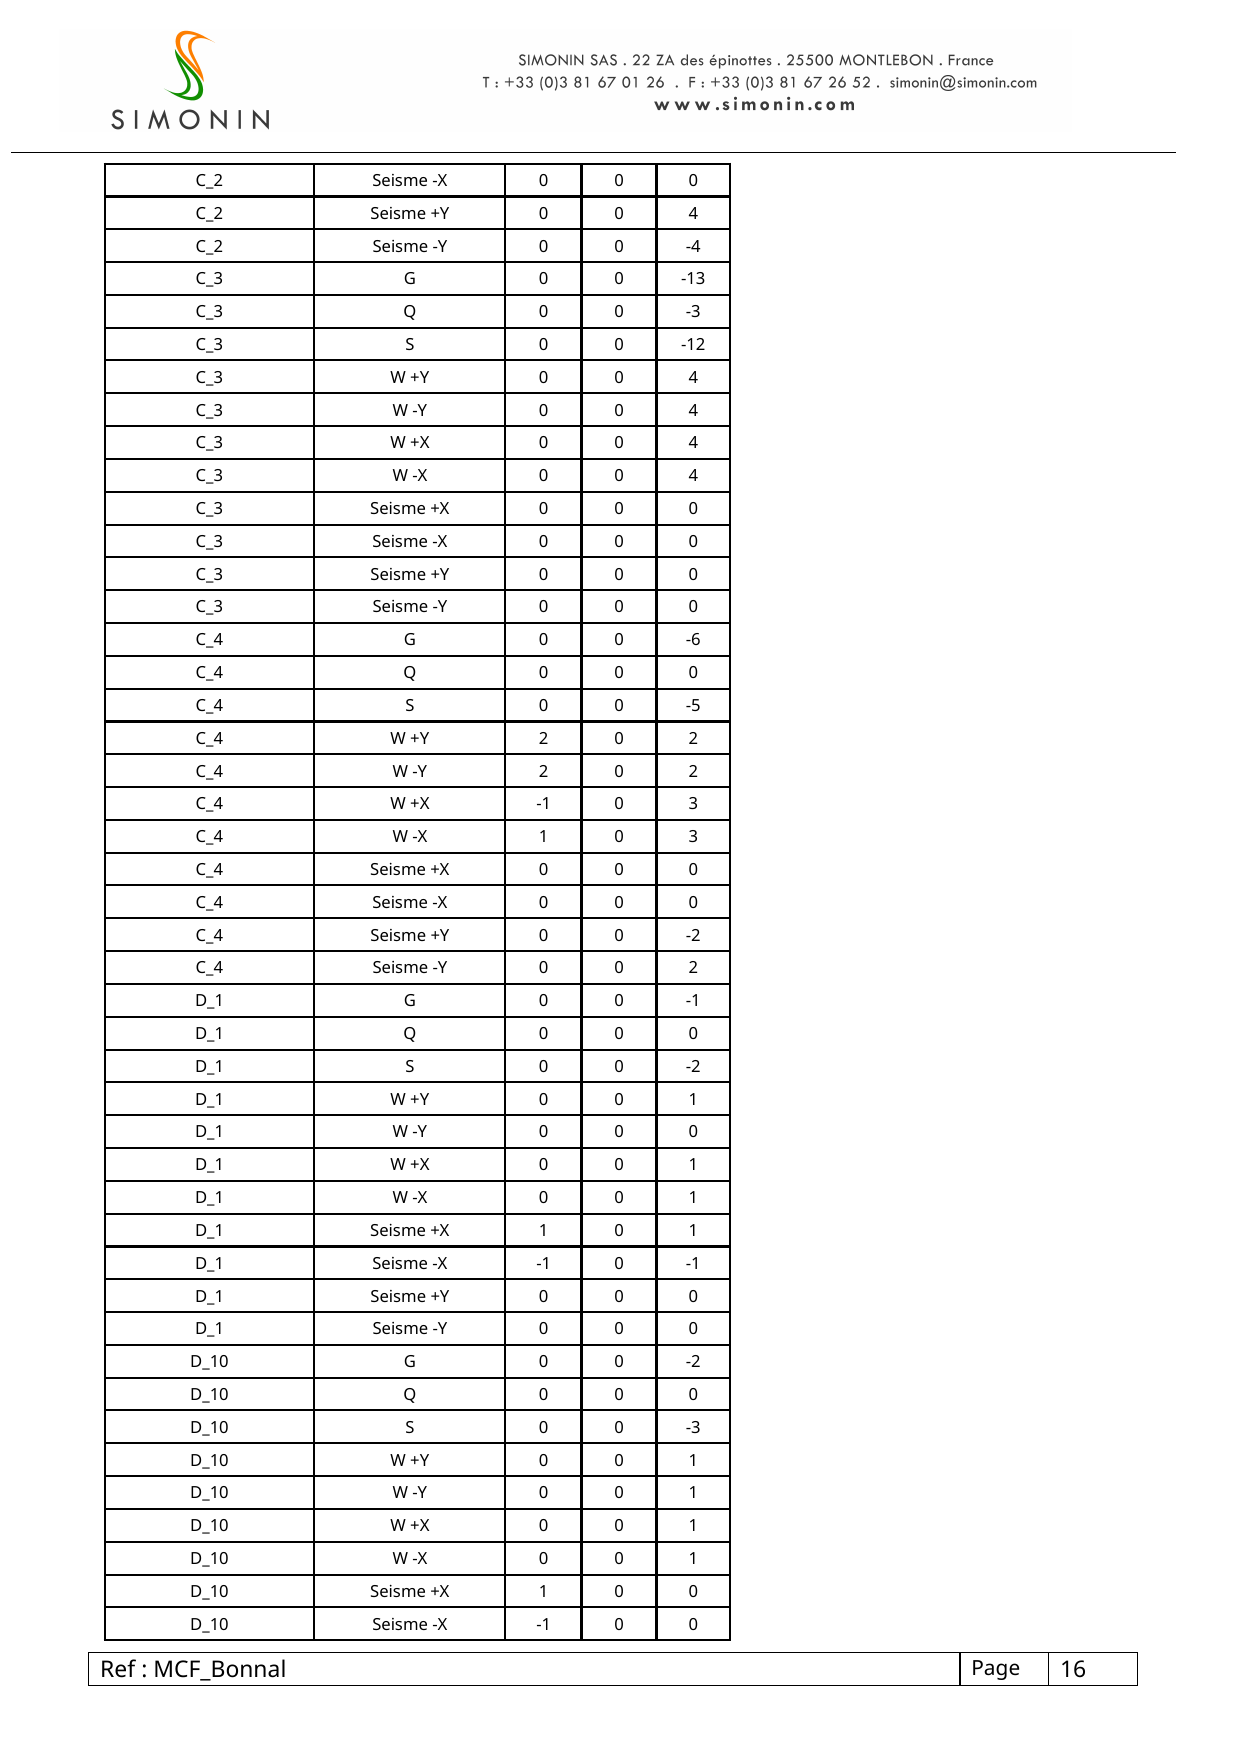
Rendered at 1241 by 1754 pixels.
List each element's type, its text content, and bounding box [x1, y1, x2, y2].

table_cell D_1 [106, 1083, 313, 1114]
table_cell 2 [658, 723, 729, 753]
table_cell 0 [583, 1576, 655, 1606]
table_cell 0 [583, 854, 655, 884]
table_cell 0 [506, 296, 580, 327]
table_cell 0 [506, 1379, 580, 1409]
table_cell 0 [658, 1379, 729, 1409]
table_cell G [315, 624, 504, 655]
table_cell 0 [583, 198, 655, 228]
table_cell 0 [583, 296, 655, 327]
table_cell 1 [658, 1444, 729, 1475]
table_cell 0 [506, 690, 580, 720]
table_cell C_3 [106, 427, 313, 458]
table_cell 0 [506, 1280, 580, 1311]
table_cell 0 [583, 1149, 655, 1180]
table_cell -1 [658, 1248, 729, 1278]
table_cell 0 [506, 1510, 580, 1541]
table_cell 0 [583, 1346, 655, 1377]
table_cell C_3 [106, 394, 313, 425]
table_cell 0 [506, 427, 580, 458]
table_cell 0 [658, 558, 729, 589]
table_cell -13 [658, 263, 729, 294]
table_cell D_10 [106, 1411, 313, 1442]
table_cell Seisme +Y [315, 1280, 504, 1311]
table_cell W -Y [315, 755, 504, 786]
table_cell Seisme -X [315, 526, 504, 556]
table_cell W +X [315, 1149, 504, 1180]
table_cell C_4 [106, 624, 313, 655]
table_cell D_10 [106, 1576, 313, 1606]
table_cell W -Y [315, 1477, 504, 1508]
table_cell 0 [583, 821, 655, 852]
table_cell Seisme -X [315, 1608, 504, 1639]
table_cell 1 [658, 1543, 729, 1573]
table_cell 3 [658, 821, 729, 852]
table_cell 0 [506, 886, 580, 917]
table_cell -4 [658, 230, 729, 261]
table_cell 0 [583, 1313, 655, 1344]
table_cell 0 [583, 558, 655, 589]
table_cell -2 [658, 1051, 729, 1081]
table_cell 0 [506, 460, 580, 491]
table_cell 0 [658, 165, 729, 195]
table_cell 0 [658, 1608, 729, 1639]
table_cell 0 [506, 919, 580, 950]
table_cell 4 [658, 361, 729, 392]
table_cell D_10 [106, 1444, 313, 1475]
table_cell 0 [658, 1280, 729, 1311]
table_cell 2 [506, 723, 580, 753]
table_cell 0 [506, 657, 580, 687]
table_cell 0 [583, 1083, 655, 1114]
table_cell D_1 [106, 1182, 313, 1212]
table_cell D_1 [106, 985, 313, 1016]
table_cell D_1 [106, 1116, 313, 1147]
table_cell Seisme -X [315, 165, 504, 195]
table_cell 0 [506, 591, 580, 622]
table_cell D_1 [106, 1018, 313, 1048]
table_cell 1 [658, 1510, 729, 1541]
table_cell 4 [658, 394, 729, 425]
table_cell 0 [658, 1116, 729, 1147]
table_cell -1 [506, 1608, 580, 1639]
table_cell 0 [583, 1477, 655, 1508]
table_cell -1 [506, 788, 580, 819]
table_cell 0 [506, 1149, 580, 1180]
table_cell C_4 [106, 886, 313, 917]
table_cell 0 [583, 1379, 655, 1409]
table_cell 0 [506, 329, 580, 359]
table_cell 0 [583, 690, 655, 720]
table_cell 0 [583, 1116, 655, 1147]
table_cell 1 [658, 1477, 729, 1508]
table_cell G [315, 263, 504, 294]
table_cell 0 [583, 723, 655, 753]
table_cell C_4 [106, 854, 313, 884]
table_cell C_3 [106, 526, 313, 556]
table_cell C_4 [106, 952, 313, 983]
table_cell 4 [658, 198, 729, 228]
table_cell 4 [658, 427, 729, 458]
table_cell Seisme +X [315, 493, 504, 523]
table_cell 0 [658, 493, 729, 523]
table_cell 0 [506, 985, 580, 1016]
table_cell Seisme +Y [315, 919, 504, 950]
table_cell 1 [506, 1576, 580, 1606]
table_cell 3 [658, 788, 729, 819]
table_cell C_3 [106, 296, 313, 327]
table_cell W +X [315, 1510, 504, 1541]
table_cell W +X [315, 427, 504, 458]
table_cell 0 [583, 788, 655, 819]
table_cell 0 [658, 854, 729, 884]
table_cell 0 [583, 657, 655, 687]
table_cell D_10 [106, 1543, 313, 1573]
table_cell D_10 [106, 1379, 313, 1409]
table_cell 0 [583, 493, 655, 523]
table_cell Seisme +X [315, 854, 504, 884]
table_cell 0 [583, 591, 655, 622]
table_cell S [315, 329, 504, 359]
table_cell G [315, 1346, 504, 1377]
table_cell -1 [506, 1248, 580, 1278]
table_cell C_2 [106, 165, 313, 195]
table_cell D_1 [106, 1215, 313, 1245]
table_cell 0 [506, 1543, 580, 1573]
table_cell 2 [658, 952, 729, 983]
table_cell 0 [506, 624, 580, 655]
table_cell Seisme -Y [315, 230, 504, 261]
table_cell 0 [583, 394, 655, 425]
table_cell 0 [658, 526, 729, 556]
table_cell 1 [658, 1083, 729, 1114]
table_cell 0 [583, 919, 655, 950]
table_cell 0 [658, 886, 729, 917]
table_cell D_10 [106, 1510, 313, 1541]
table_cell -3 [658, 296, 729, 327]
table_cell -3 [658, 1411, 729, 1442]
table_cell 2 [506, 755, 580, 786]
table_cell 0 [583, 1543, 655, 1573]
table_cell 0 [506, 1411, 580, 1442]
table_cell W +Y [315, 1444, 504, 1475]
table_cell D_1 [106, 1051, 313, 1081]
table_cell D_1 [106, 1248, 313, 1278]
table_cell C_2 [106, 230, 313, 261]
table_cell 0 [506, 1182, 580, 1212]
table_cell 0 [583, 1444, 655, 1475]
table_cell D_10 [106, 1477, 313, 1508]
table_cell C_3 [106, 591, 313, 622]
table_cell Seisme +Y [315, 558, 504, 589]
table_cell 0 [583, 427, 655, 458]
table_cell D_1 [106, 1149, 313, 1180]
table_cell 0 [583, 886, 655, 917]
table_cell W -X [315, 821, 504, 852]
table_cell C_4 [106, 657, 313, 687]
table_cell 0 [583, 230, 655, 261]
table_cell 0 [583, 1411, 655, 1442]
table_cell C_4 [106, 821, 313, 852]
table_cell W -X [315, 1182, 504, 1212]
table_cell 0 [506, 1051, 580, 1081]
table_cell C_4 [106, 723, 313, 753]
table_cell 1 [658, 1215, 729, 1245]
table_cell 0 [506, 1018, 580, 1048]
table_cell 0 [658, 591, 729, 622]
table_cell W +Y [315, 723, 504, 753]
table_cell 0 [506, 1444, 580, 1475]
table_cell -5 [658, 690, 729, 720]
table_cell W -X [315, 1543, 504, 1573]
table_cell 0 [583, 361, 655, 392]
table_cell 0 [658, 1576, 729, 1606]
table_cell 0 [506, 361, 580, 392]
table_cell W +X [315, 788, 504, 819]
table_cell C_3 [106, 329, 313, 359]
table_cell 0 [583, 165, 655, 195]
table_cell 0 [583, 1215, 655, 1245]
table_cell D_1 [106, 1313, 313, 1344]
table_cell 0 [506, 558, 580, 589]
table_cell 0 [583, 1018, 655, 1048]
table_cell C_4 [106, 755, 313, 786]
table_cell 2 [658, 755, 729, 786]
table_cell 0 [506, 526, 580, 556]
table_cell -2 [658, 919, 729, 950]
table_cell Seisme -Y [315, 952, 504, 983]
table_cell Seisme -X [315, 886, 504, 917]
table_cell 0 [583, 1280, 655, 1311]
table_cell 0 [506, 1313, 580, 1344]
table_cell 0 [583, 755, 655, 786]
table_cell 0 [583, 329, 655, 359]
table_cell 0 [506, 198, 580, 228]
table_cell 0 [658, 657, 729, 687]
table_cell -1 [658, 985, 729, 1016]
table_cell W -Y [315, 1116, 504, 1147]
table_cell Q [315, 657, 504, 687]
table_cell -6 [658, 624, 729, 655]
table_cell 1 [658, 1182, 729, 1212]
table_cell 0 [506, 1116, 580, 1147]
table_cell C_4 [106, 788, 313, 819]
table_cell C_4 [106, 690, 313, 720]
table_cell 0 [583, 526, 655, 556]
table_cell -2 [658, 1346, 729, 1377]
table_cell W +Y [315, 1083, 504, 1114]
table_cell D_10 [106, 1608, 313, 1639]
table_cell -12 [658, 329, 729, 359]
table_cell 0 [506, 854, 580, 884]
table_cell 0 [583, 263, 655, 294]
table_cell 1 [658, 1149, 729, 1180]
table_cell C_3 [106, 558, 313, 589]
table_cell 0 [506, 1346, 580, 1377]
table_cell S [315, 1051, 504, 1081]
table_cell 0 [506, 165, 580, 195]
table_cell 0 [506, 952, 580, 983]
table_cell 0 [583, 1510, 655, 1541]
table_cell 0 [506, 1083, 580, 1114]
table_cell Q [315, 1379, 504, 1409]
table_cell 0 [583, 1051, 655, 1081]
table_cell C_3 [106, 460, 313, 491]
table_cell Seisme -Y [315, 591, 504, 622]
table_cell 0 [658, 1313, 729, 1344]
table_cell C_3 [106, 263, 313, 294]
table_cell W -Y [315, 394, 504, 425]
table_cell 0 [583, 985, 655, 1016]
table_cell D_1 [106, 1280, 313, 1311]
table_cell 0 [583, 1248, 655, 1278]
table_cell 0 [506, 394, 580, 425]
table_cell S [315, 690, 504, 720]
table_cell D_10 [106, 1346, 313, 1377]
table_cell 0 [583, 460, 655, 491]
table_cell W -X [315, 460, 504, 491]
table_cell 0 [583, 1608, 655, 1639]
table_cell 0 [583, 952, 655, 983]
table_cell S [315, 1411, 504, 1442]
picture [59, 29, 1072, 132]
table_cell Q [315, 1018, 504, 1048]
table_cell Seisme +X [315, 1576, 504, 1606]
table_cell 0 [583, 624, 655, 655]
table_cell C_2 [106, 198, 313, 228]
table_cell Seisme +Y [315, 198, 504, 228]
table_cell 0 [658, 1018, 729, 1048]
table_cell 1 [506, 821, 580, 852]
table_cell C_3 [106, 493, 313, 523]
table_cell W +Y [315, 361, 504, 392]
table_cell 0 [506, 493, 580, 523]
table_cell Seisme +X [315, 1215, 504, 1245]
table_cell Seisme -Y [315, 1313, 504, 1344]
table_cell C_4 [106, 919, 313, 950]
table_cell 0 [506, 230, 580, 261]
table_cell 4 [658, 460, 729, 491]
table_cell Seisme -X [315, 1248, 504, 1278]
table_cell 0 [506, 263, 580, 294]
table_cell 1 [506, 1215, 580, 1245]
table_cell 0 [583, 1182, 655, 1212]
table_cell C_3 [106, 361, 313, 392]
table_cell 0 [506, 1477, 580, 1508]
table_cell G [315, 985, 504, 1016]
table_cell Q [315, 296, 504, 327]
